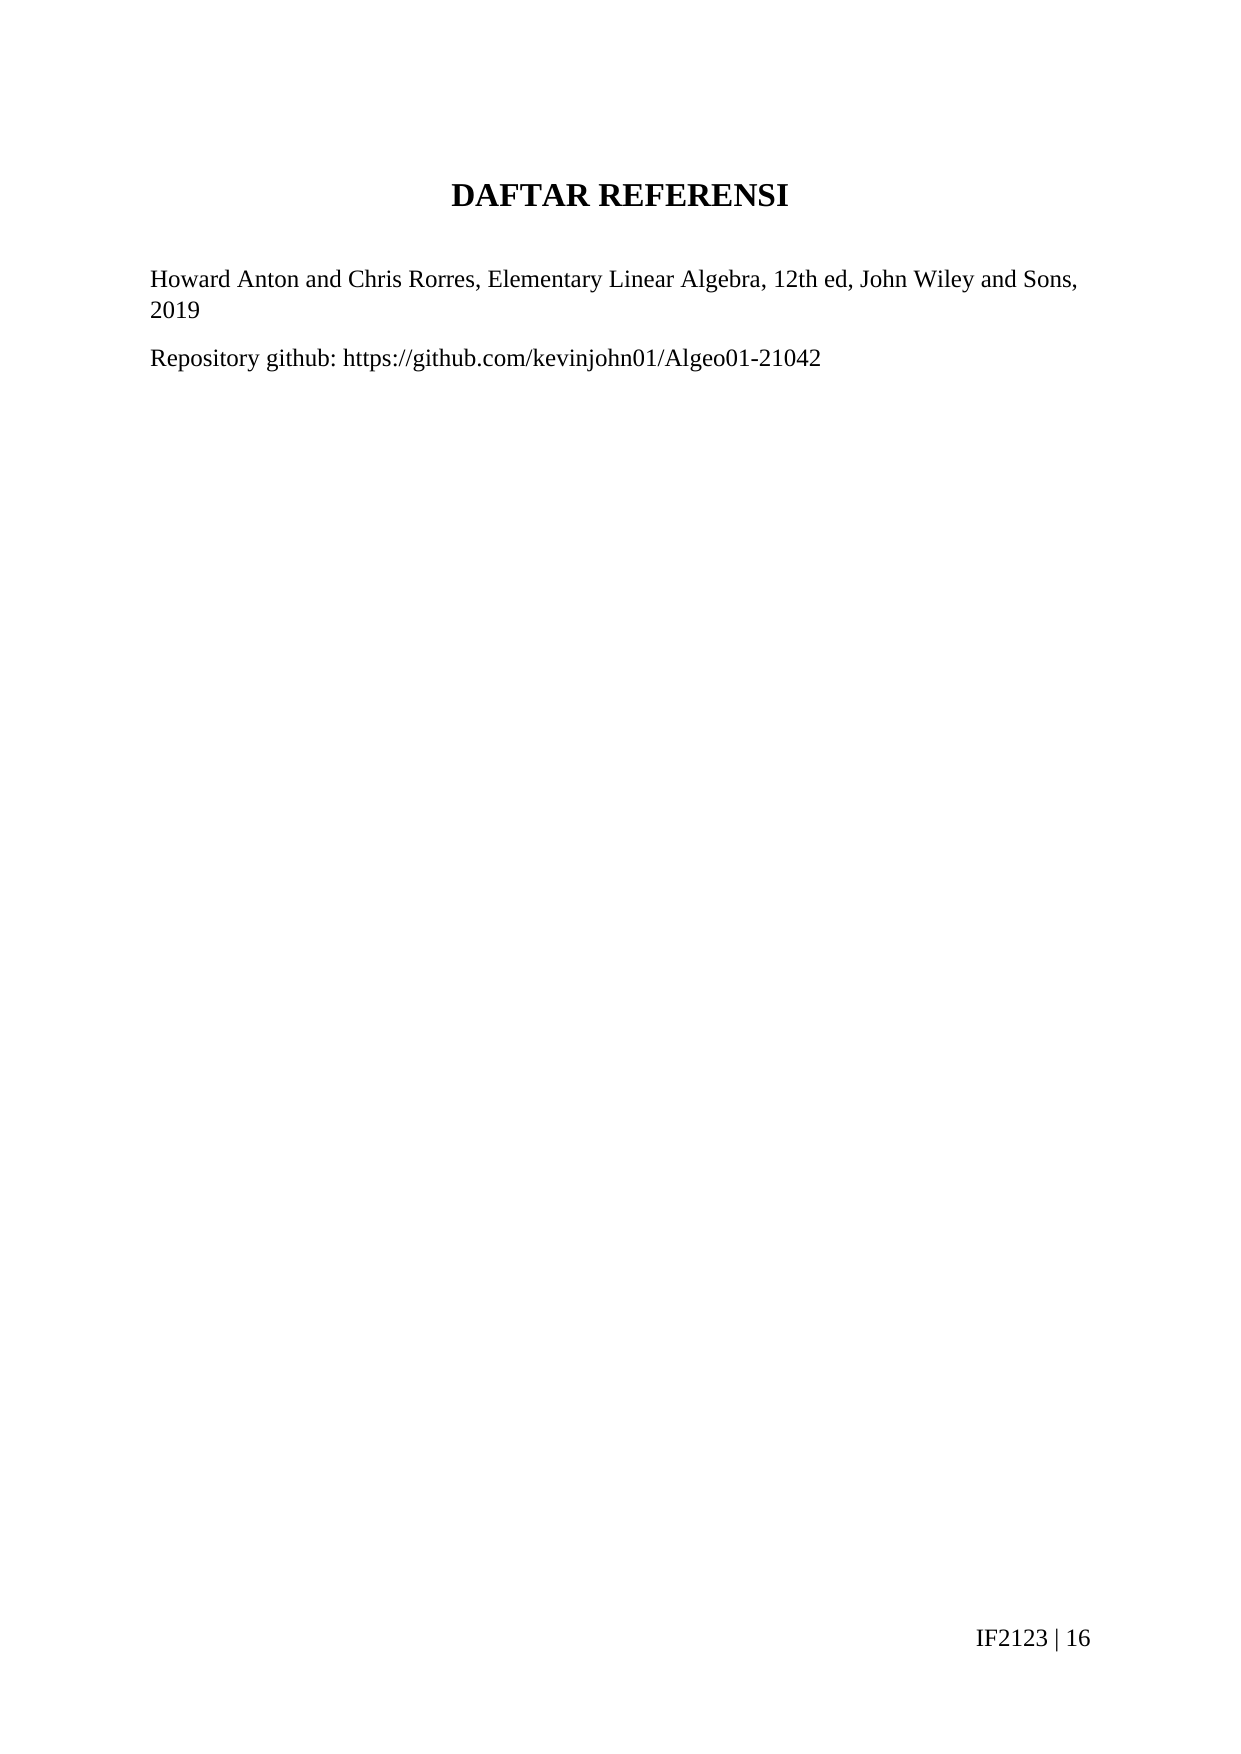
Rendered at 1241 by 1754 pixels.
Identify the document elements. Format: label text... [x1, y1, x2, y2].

text Repository github: https://github.com/kevinjohn01/Algeo01-21042 [150, 343, 1090, 372]
subtitle DAFTAR REFERENSI [150, 175, 1090, 213]
text Howard Anton and Chris Rorres, Elementary Linear Algebra, 12th ed, John Wiley and Sons, 2019 [150, 264, 1090, 324]
